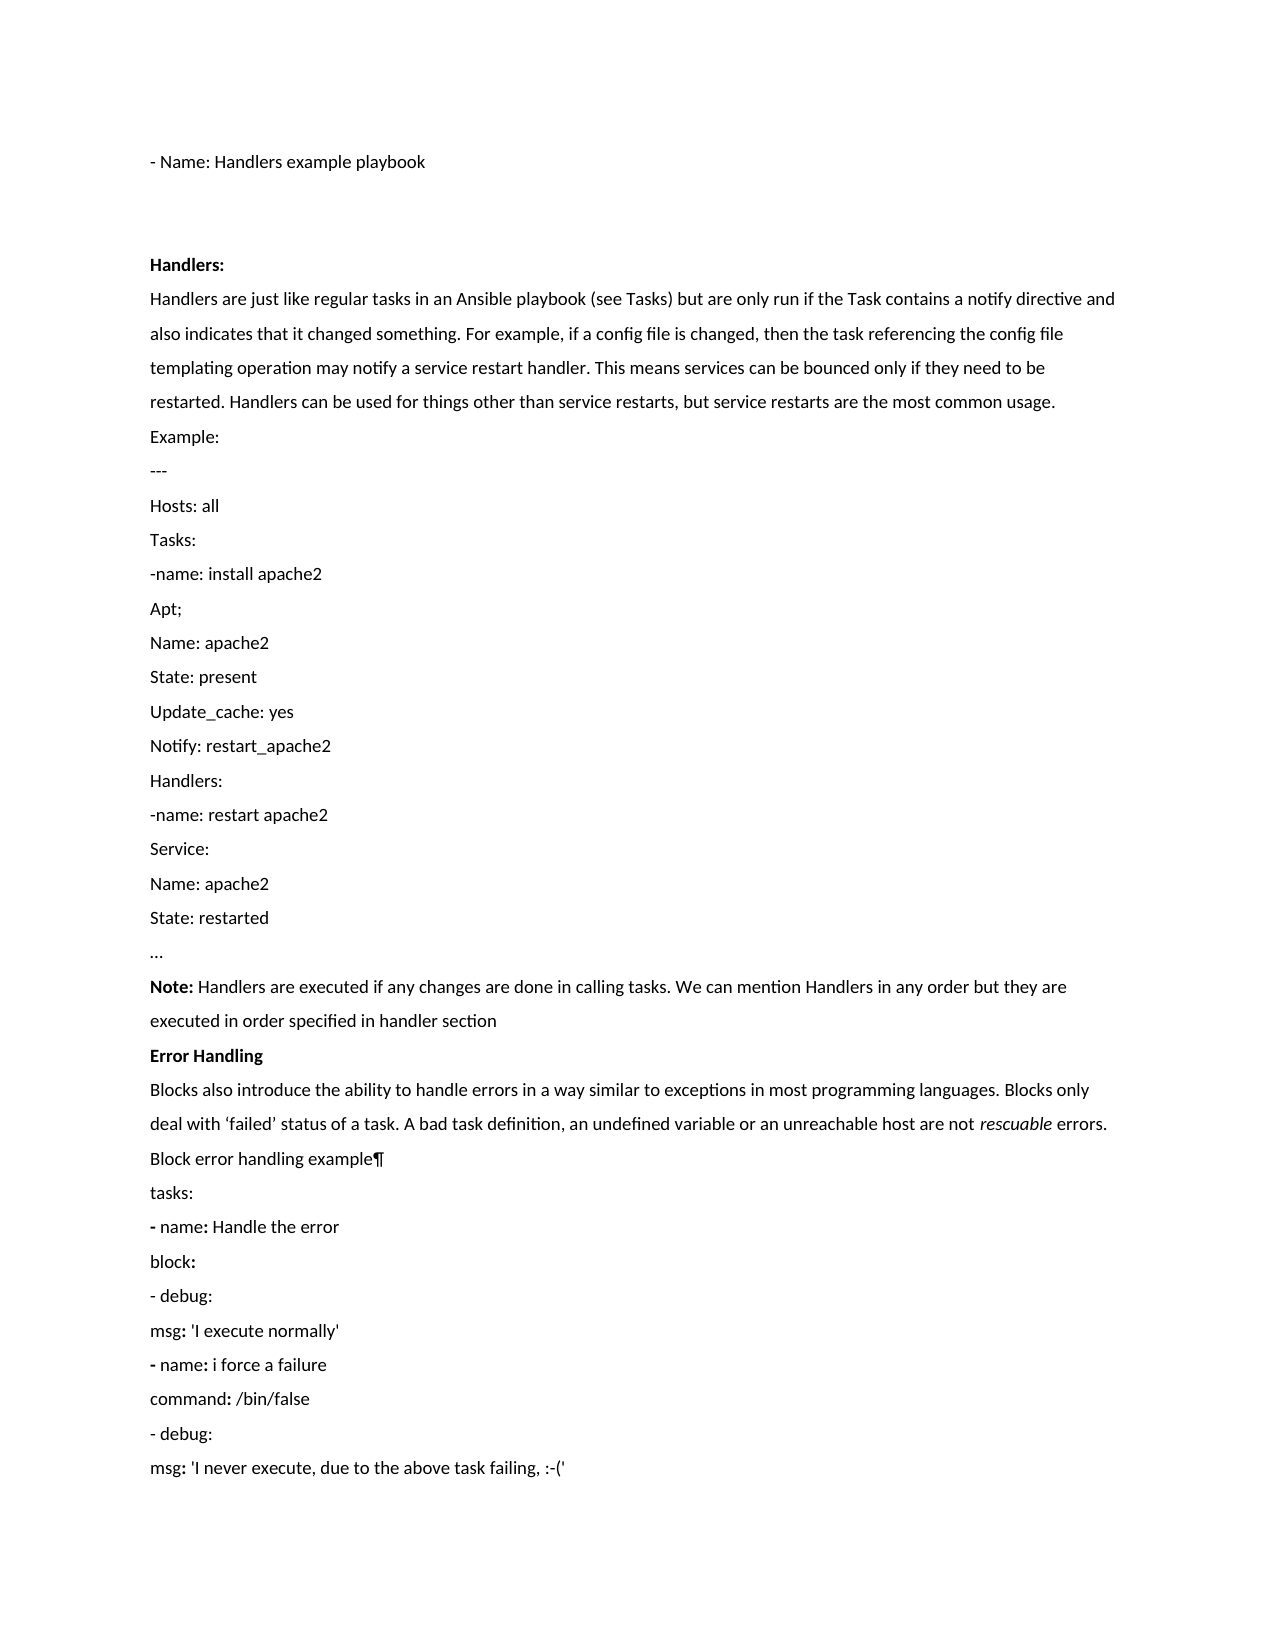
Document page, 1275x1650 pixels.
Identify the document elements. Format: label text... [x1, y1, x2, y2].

text Handlers: [150, 769, 1125, 792]
text -name: install apache2 [150, 562, 1125, 585]
text State: restarted [150, 906, 1125, 929]
text Service: [150, 837, 1125, 860]
text - name: Handle the error [150, 1216, 1125, 1238]
text Hosts: all [150, 494, 1125, 517]
text Apt; [150, 597, 1125, 620]
text Name: apache2 [150, 872, 1125, 895]
text - debug: [150, 1284, 1125, 1307]
text Block error handling example¶ [150, 1147, 1125, 1170]
text Blocks also introduce the ability to handle errors in a way similar to exceptions in most programming languages. Blocks only deal with ‘failed’ status of a task. A bad task definition, an undefined variable or an unreachable host are not rescuable errors. [150, 1078, 1125, 1135]
text msg: 'I execute normally' [150, 1319, 1125, 1342]
text Note: Handlers are executed if any changes are done in calling tasks. We can mention Handlers in any order but they are executed in order specified in handler section [150, 975, 1125, 1032]
text msg: 'I never execute, due to the above task failing, :-(' [150, 1456, 1125, 1479]
text command: /bin/false [150, 1387, 1125, 1410]
text - debug: [150, 1422, 1125, 1445]
text Example: [150, 425, 1125, 448]
text Error Handling [150, 1044, 1125, 1067]
text Name: apache2 [150, 631, 1125, 654]
text State: present [150, 666, 1125, 688]
text --- [150, 459, 1125, 482]
text tasks: [150, 1181, 1125, 1204]
text Handlers: [150, 253, 1125, 276]
text Tasks: [150, 528, 1125, 551]
text - Name: Handlers example playbook [150, 150, 1125, 173]
text … [150, 941, 1125, 963]
text Update_cache: yes [150, 700, 1125, 723]
text - name: i force a failure [150, 1353, 1125, 1376]
text block: [150, 1250, 1125, 1273]
text Handlers are just like regular tasks in an Ansible playbook (see Tasks) but are only run if the Task contains a notify directive and also indicates that it changed something. For example, if a config file is changed, then the task referencing the config file templating operation may notify a service restart handler. This means services can be bounced only if they need to be restarted. Handlers can be used for things other than service restarts, but service restarts are the most common usage. [150, 287, 1125, 413]
text Notify: restart_apache2 [150, 734, 1125, 757]
text -name: restart apache2 [150, 803, 1125, 826]
